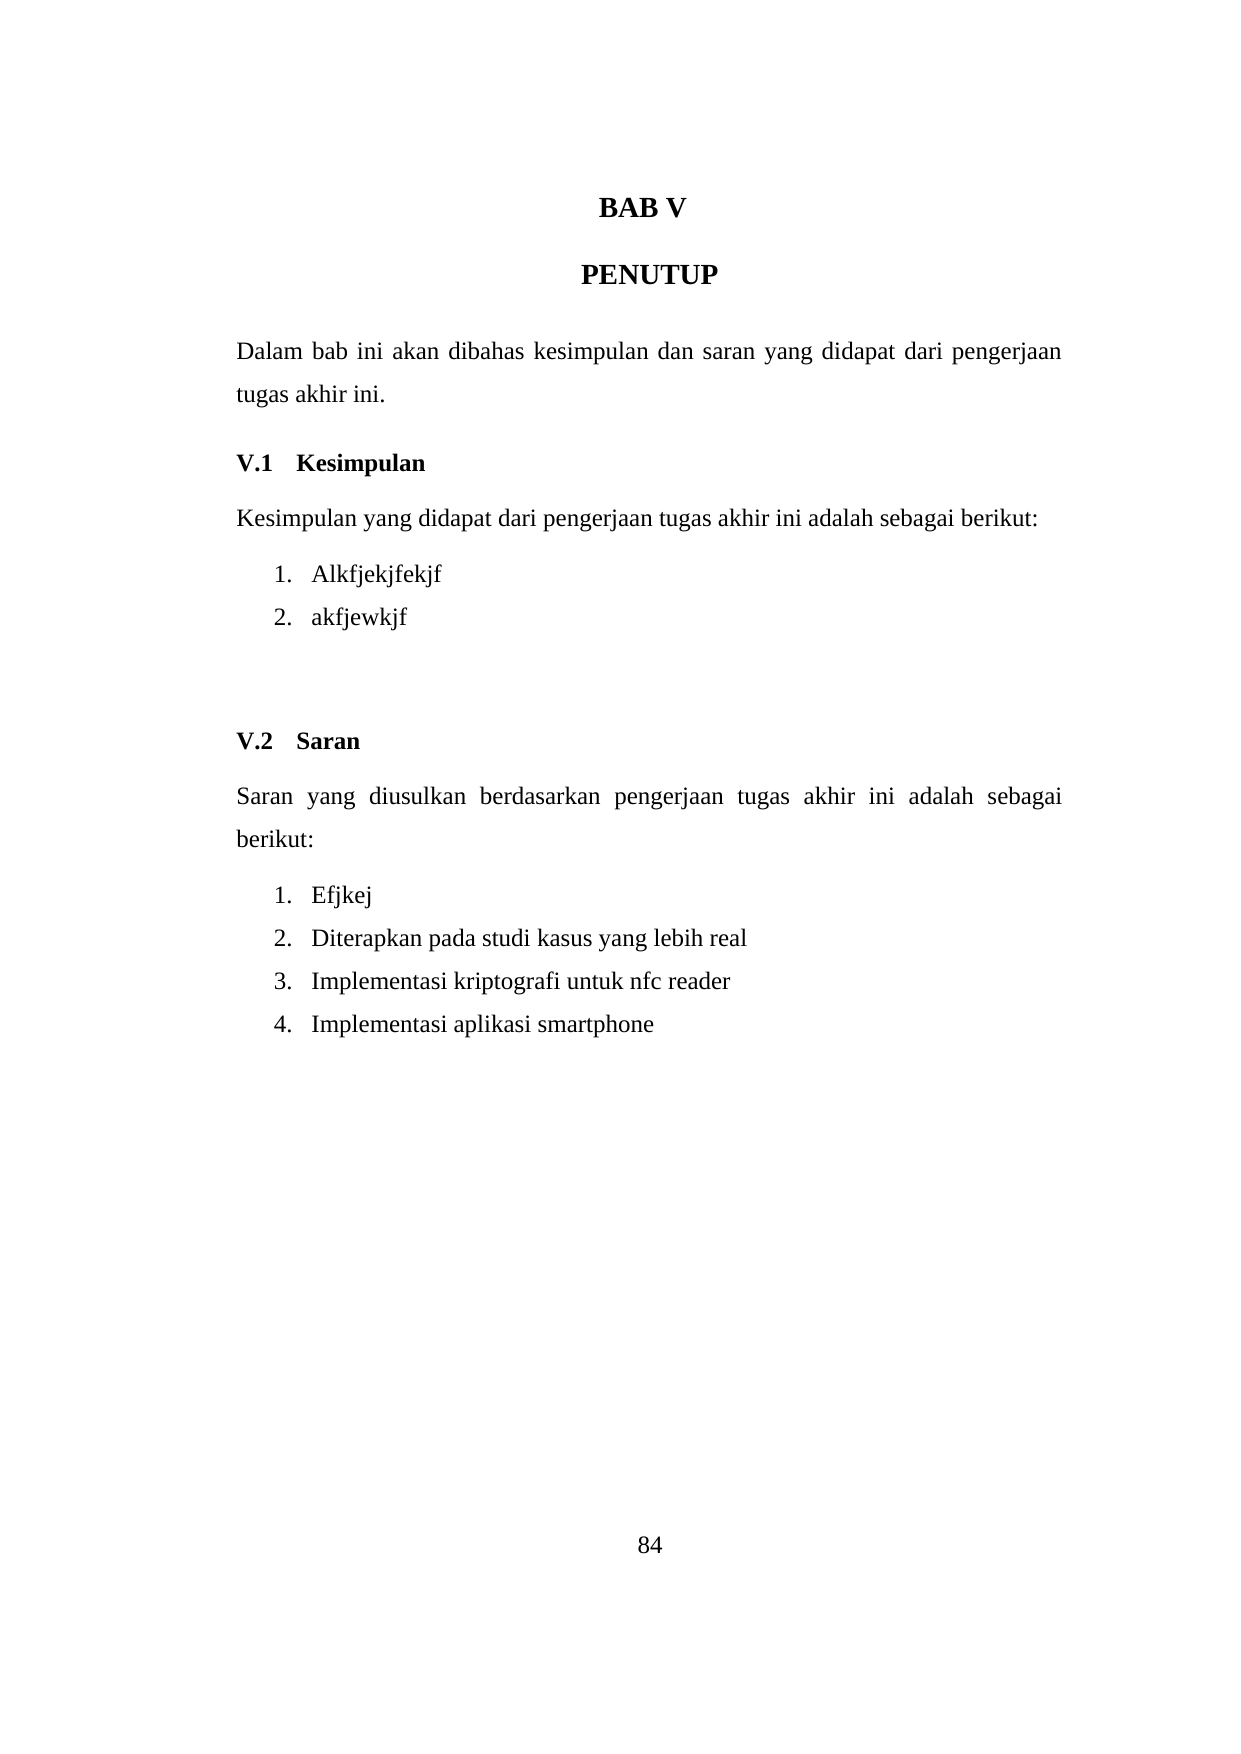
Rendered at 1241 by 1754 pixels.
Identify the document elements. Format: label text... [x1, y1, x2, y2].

text Kesimpulan yang didapat dari pengerjaan tugas akhir ini adalah sebagai berikut: [236, 503, 1063, 532]
list Implementasi aplikasi smartphone [274, 1009, 1063, 1038]
list Implementasi kriptografi untuk nfc reader [274, 966, 1063, 995]
list Alkfjekjfekjf [274, 559, 1063, 588]
subtitle Saran [236, 726, 1063, 754]
list Diterapkan pada studi kasus yang lebih real [274, 923, 1063, 952]
subtitle Kesimpulan [236, 448, 1063, 476]
subtitle Penutup [236, 190, 1063, 290]
list Efjkej [274, 880, 1063, 909]
text Saran yang diusulkan berdasarkan pengerjaan tugas akhir ini adalah sebagai berikut: [236, 781, 1063, 853]
text Dalam bab ini akan dibahas kesimpulan dan saran yang didapat dari pengerjaan tugas akhir ini. [236, 336, 1063, 408]
list akfjewkjf [274, 602, 1063, 631]
